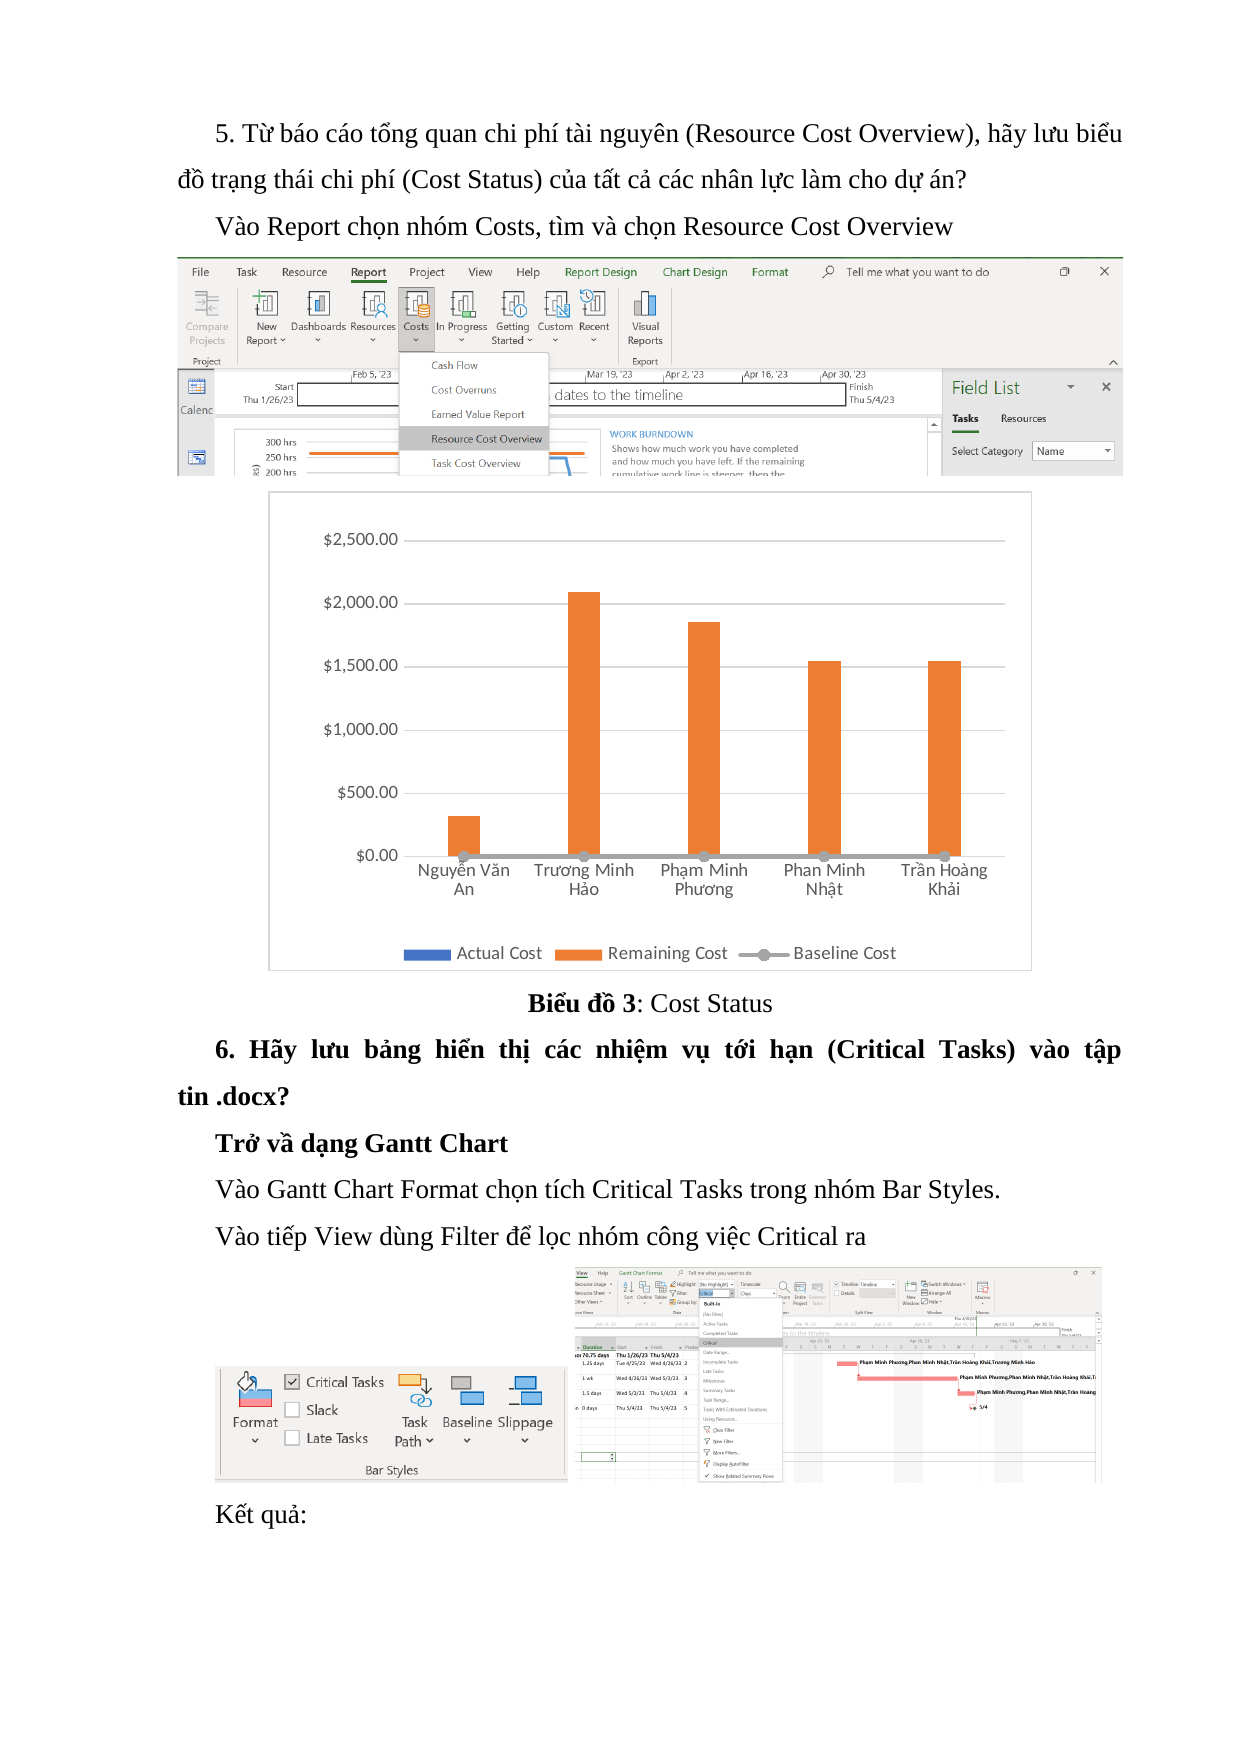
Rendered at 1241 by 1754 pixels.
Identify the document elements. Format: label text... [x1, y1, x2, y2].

text Biểu đồ 3: Cost Status [177, 987, 1123, 1018]
text Vào Gantt Chart Format chọn tích Critical Tasks trong nhóm Bar Styles. [177, 1174, 1123, 1205]
picture [214, 1366, 568, 1483]
text 6. Hãy lưu bảng hiển thị các nhiệm vụ tới hạn (Critical Tasks) vào tập tin .docx? [177, 1034, 1123, 1111]
text Vào tiếp View dùng Filter để lọc nhóm công việc Critical ra [177, 1220, 1123, 1251]
text 5. Từ báo cáo tổng quan chi phí tài nguyên (Resource Cost Overview), hãy lưu biểu đồ trạng thái chi phí (Cost Status) của tất cả các nhân lực làm cho dự án? [177, 117, 1123, 195]
text Vào Report chọn nhóm Costs, tìm và chọn Resource Cost Overview [177, 210, 1123, 241]
text Kết quả: [177, 1498, 1123, 1529]
picture [177, 257, 1124, 476]
text Trở vầ dạng Gantt Chart [177, 1127, 1123, 1158]
picture [574, 1267, 1102, 1483]
